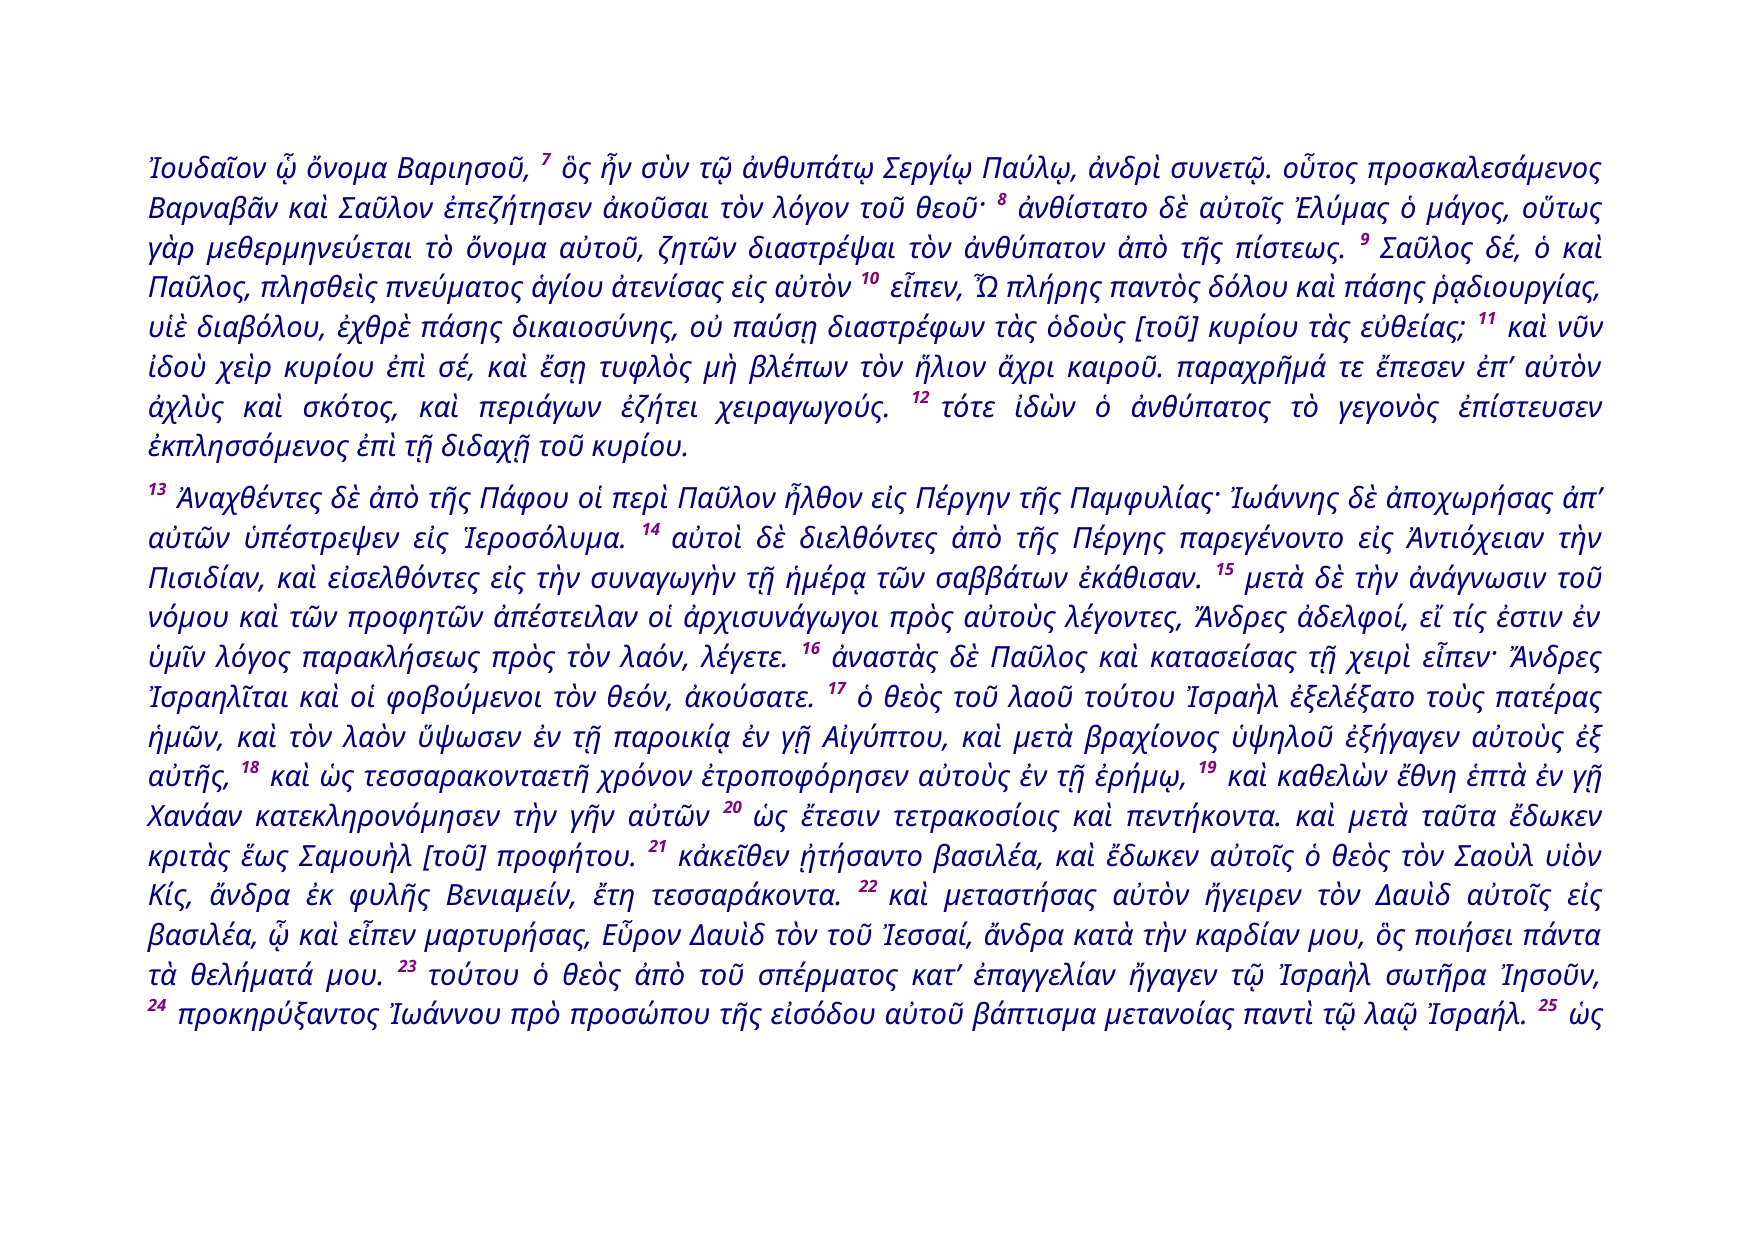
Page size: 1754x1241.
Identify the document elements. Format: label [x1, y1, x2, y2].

text [148, 148, 1606, 465]
text [148, 478, 1606, 1033]
